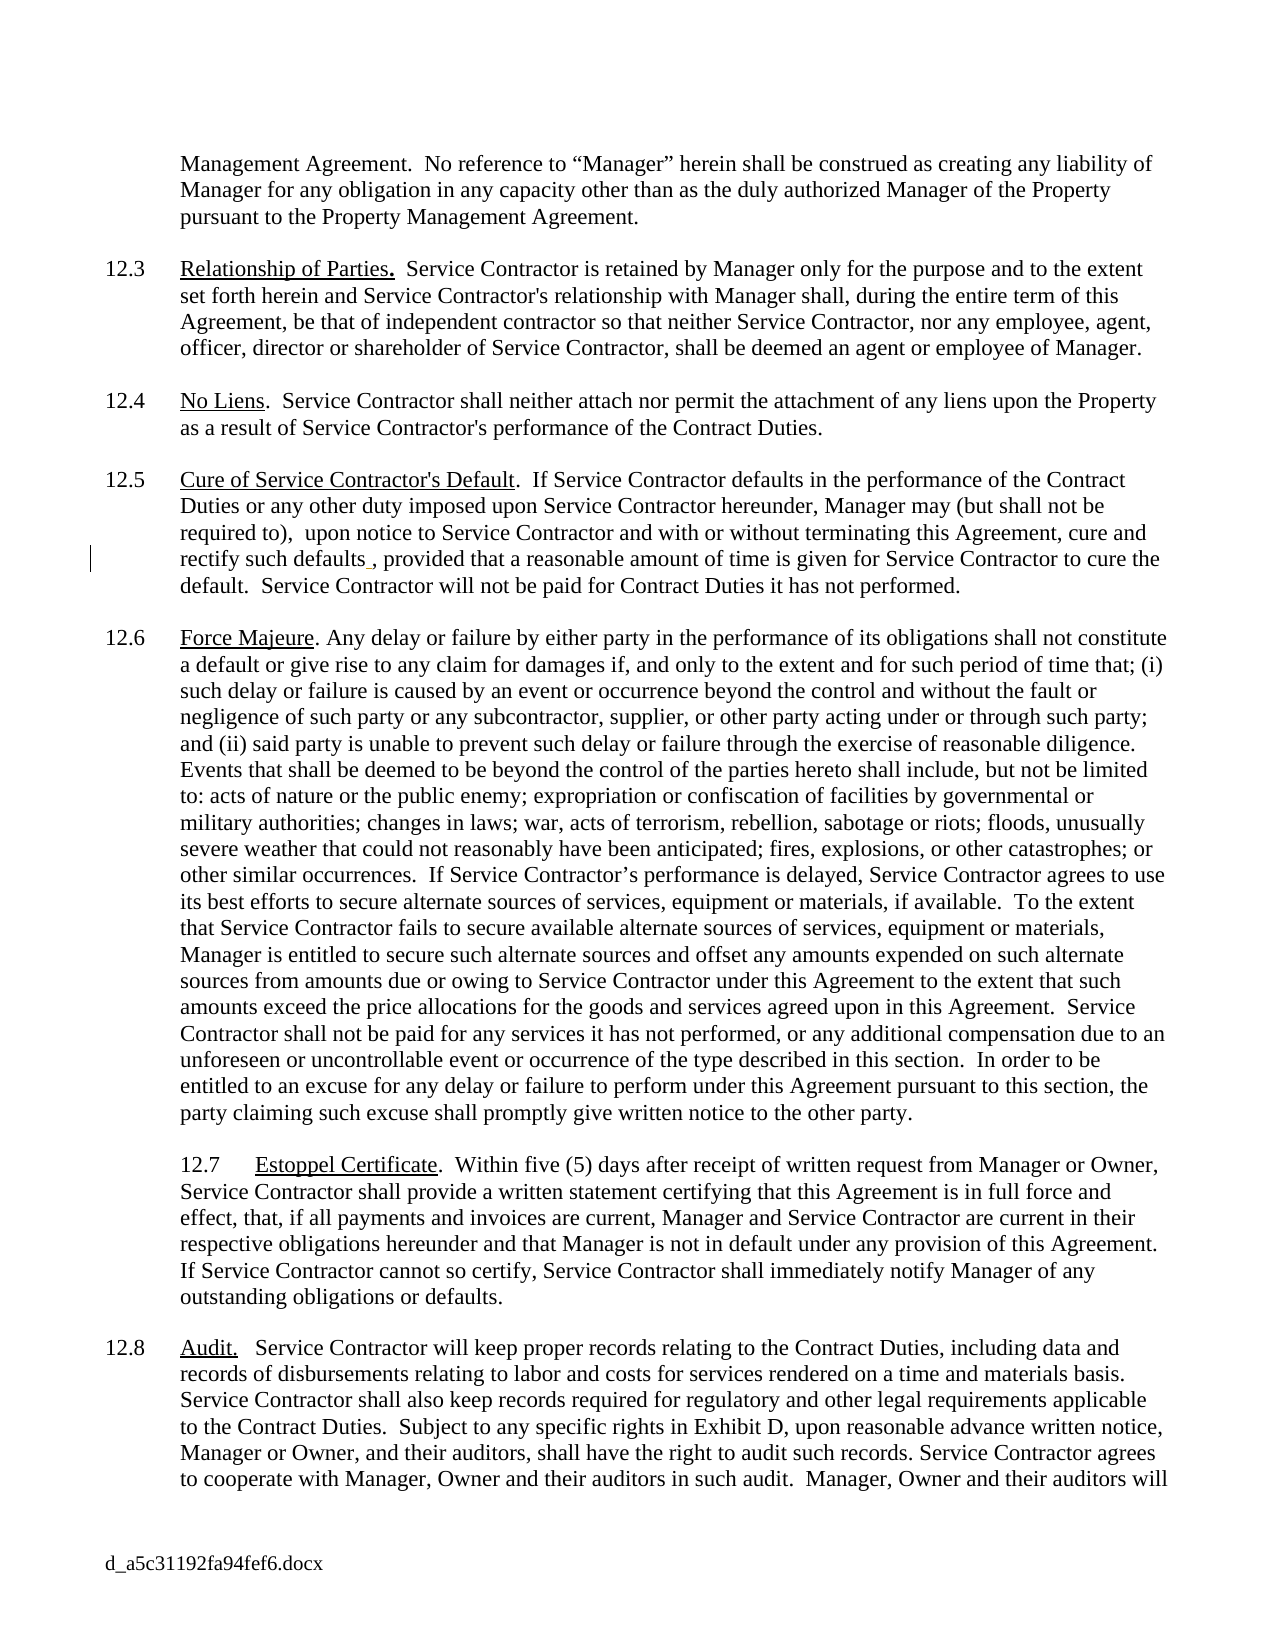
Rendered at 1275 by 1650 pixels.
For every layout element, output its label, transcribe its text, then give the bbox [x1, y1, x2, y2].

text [105, 150, 1170, 229]
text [105, 1334, 1170, 1492]
text 12.7 Estoppel Certificate. Within five (5) days after receipt of written request from Manager or Owner, Service Contractor shall provide a written statement certifying that this Agreement is in full force and effect, that, if all payments and invoices are current, Manager and Service Contractor are current in their respective obligations hereunder and that Manager is not in default under any provision of this Agreement. If Service Contractor cannot so certify, Service Contractor shall immediately notify Manager of any outstanding obligations or defaults. [105, 1151, 1170, 1309]
text 12.6 Force Majeure. Any delay or failure by either party in the performance of its obligations shall not constitute a default or give rise to any claim for damages if, and only to the extent and for such period of time that; (i) such delay or failure is caused by an event or occurrence beyond the control and without the fault or negligence of such party or any subcontractor, supplier, or other party acting under or through such party; and (ii) said party is unable to prevent such delay or failure through the exercise of reasonable diligence. Events that shall be deemed to be beyond the control of the parties hereto shall include, but not be limited to: acts of nature or the public enemy; expropriation or confiscation of facilities by governmental or military authorities; changes in laws; war, acts of terrorism, rebellion, sabotage or riots; floods, unusually severe weather that could not reasonably have been anticipated; fires, explosions, or other catastrophes; or other similar occurrences. If Service Contractor’s performance is delayed, Service Contractor agrees to use its best efforts to secure alternate sources of services, equipment or materials, if available. To the extent that Service Contractor fails to secure available alternate sources of services, equipment or materials, Manager is entitled to secure such alternate sources and offset any amounts expended on such alternate sources from amounts due or owing to Service Contractor under this Agreement to the extent that such amounts exceed the price allocations for the goods and services agreed upon in this Agreement. Service Contractor shall not be paid for any services it has not performed, or any additional compensation due to an unforeseen or uncontrollable event or occurrence of the type described in this section. In order to be entitled to an excuse for any delay or failure to perform under this Agreement pursuant to this section, the party claiming such excuse shall promptly give written notice to the other party. [105, 624, 1170, 1125]
text 12.3 Relationship of Parties. Service Contractor is retained by Manager only for the purpose and to the extent set forth herein and Service Contractor's relationship with Manager shall, during the entire term of this Agreement, be that of independent contractor so that neither Service Contractor, nor any employee, agent, officer, director or shareholder of Service Contractor, shall be deemed an agent or employee of Manager. [105, 255, 1170, 361]
text 12.5 Cure of Service Contractor's Default. If Service Contractor defaults in the performance of the Contract Duties or any other duty imposed upon Service Contractor hereunder, Manager may (but shall not be required to), upon notice to Service Contractor and with or without terminating this Agreement, cure and rectify such defaults, provided that a reasonable amount of time is given for Service Contractor to cure the default. Service Contractor will not be paid for Contract Duties it has not performed. [105, 466, 1170, 598]
text 12.4 No Liens. Service Contractor shall neither attach nor permit the attachment of any liens upon the Property as a result of Service Contractor's performance of the Contract Duties. [105, 387, 1170, 440]
